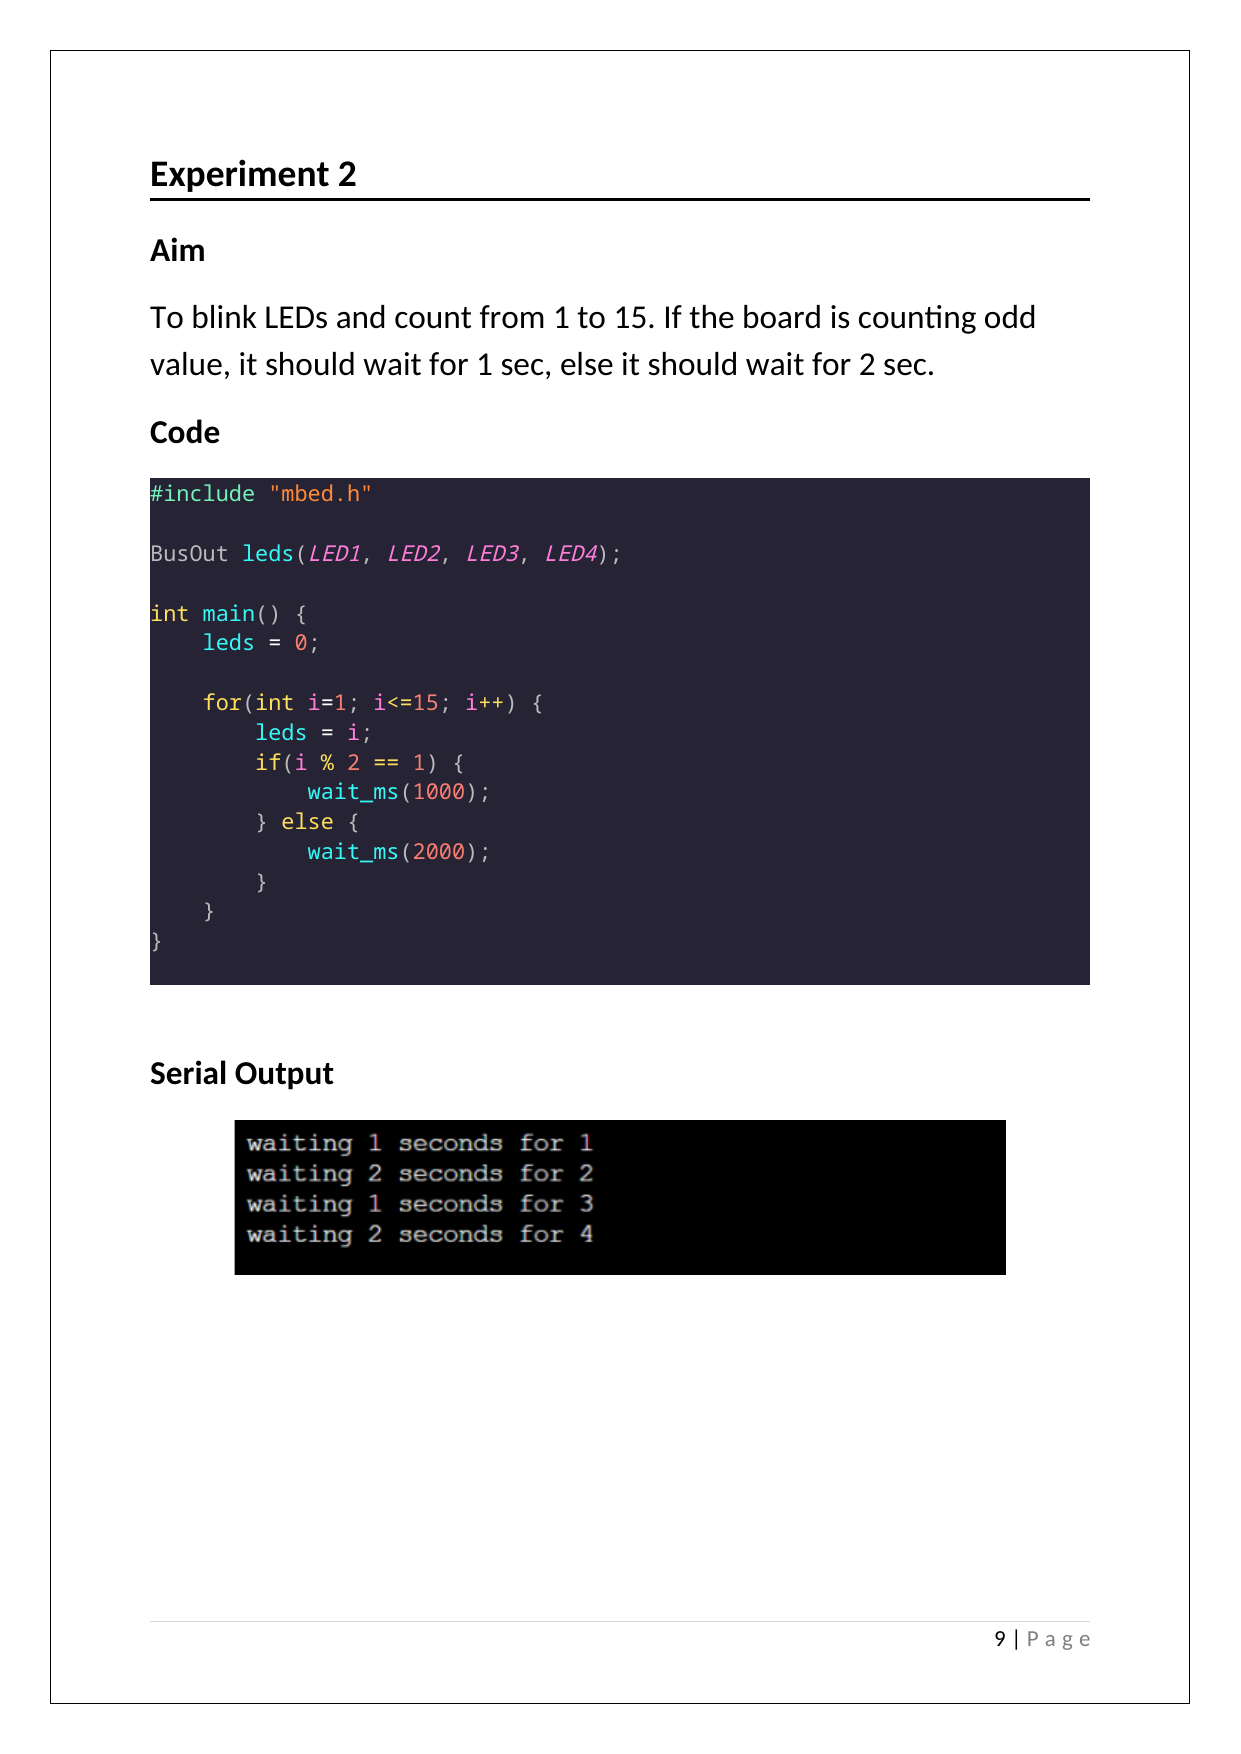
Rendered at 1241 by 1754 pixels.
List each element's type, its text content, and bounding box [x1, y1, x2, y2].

text Aim [150, 229, 1090, 269]
text BusOut leds(LED1, LED2, LED3, LED4); [150, 538, 1090, 568]
text Serial Output [150, 1052, 1090, 1093]
text Code [150, 411, 1090, 451]
text Experiment 2 [150, 150, 1090, 198]
text leds = 0; [150, 627, 1090, 657]
text wait_ms(2000); [150, 836, 1090, 866]
text } [150, 866, 1090, 895]
text wait_ms(1000); [150, 776, 1090, 806]
text } [150, 895, 1090, 925]
text } [150, 925, 1090, 955]
text leds = i; [150, 717, 1090, 746]
picture [234, 1120, 1006, 1275]
text } else { [150, 806, 1090, 836]
text for(int i=1; i<=15; i++) { [150, 687, 1090, 717]
text #include "mbed.h" [150, 478, 1090, 508]
text To blink LEDs and count from 1 to 15. If the board is counting odd value, it should wait for 1 sec, else it should wait for 2 sec. [150, 296, 1090, 384]
text if(i % 2 == 1) { [150, 746, 1090, 776]
text int main() { [150, 597, 1090, 627]
